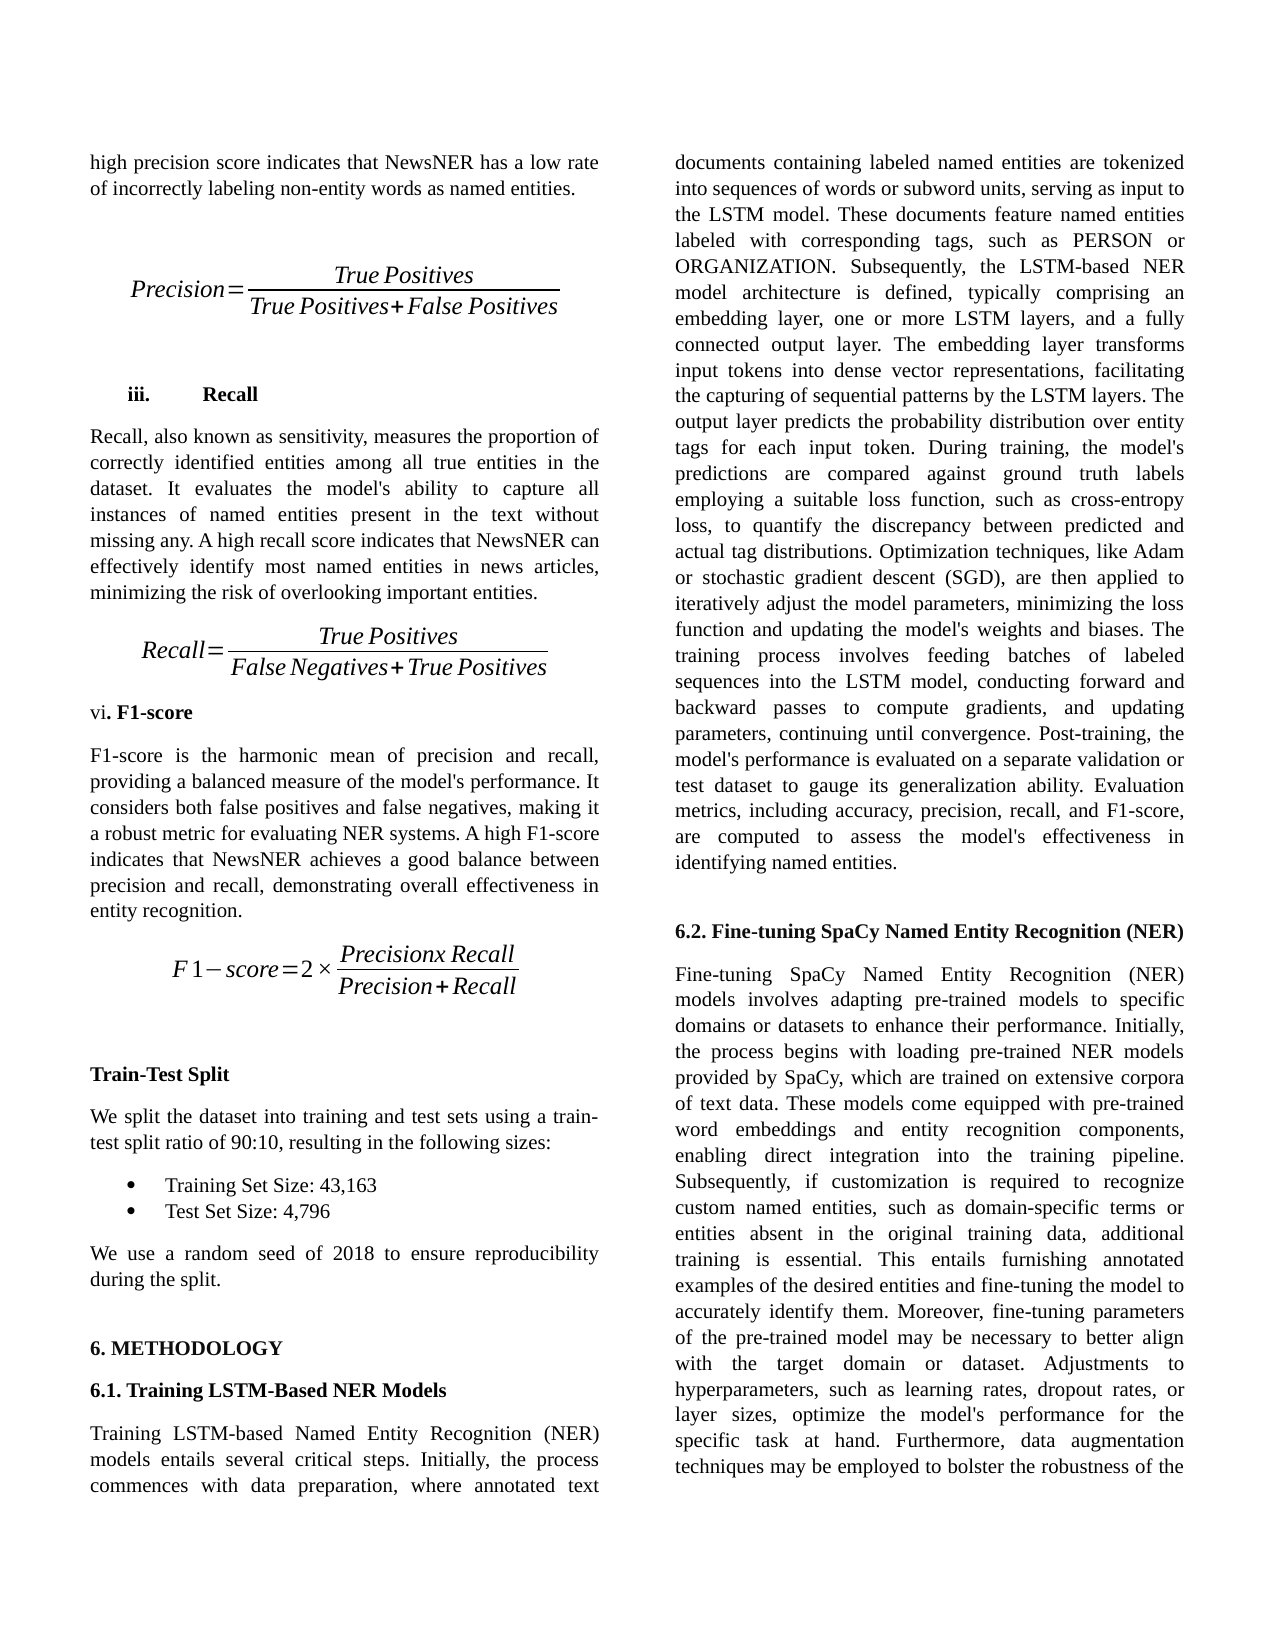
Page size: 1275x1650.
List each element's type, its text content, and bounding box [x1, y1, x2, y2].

list Recall [127, 382, 600, 406]
text F1-score is the harmonic mean of precision and recall, providing a balanced measure of the model's performance. It considers both false positives and false negatives, making it a robust metric for evaluating NER systems. A high F1-score indicates that NewsNER achieves a good balance between precision and recall, demonstrating overall effectiveness in entity recognition. [90, 743, 600, 922]
list Test Set Size: 4,796 [127, 1198, 600, 1223]
text Training LSTM-based Named Entity Recognition (NER) models entails several critical steps. Initially, the process commences with data preparation, where annotated text documents containing labeled named entities are tokenized into sequences of words or subword units, serving as input to the LSTM model. These documents feature named entities labeled with corresponding tags, such as PERSON or ORGANIZATION. Subsequently, the LSTM-based NER model architecture is defined, typically comprising an embedding layer, one or more LSTM layers, and a fully connected output layer. The embedding layer transforms input tokens into dense vector representations, facilitating the capturing of sequential patterns by the LSTM layers. The output layer predicts the probability distribution over entity tags for each input token. During training, the model's predictions are compared against ground truth labels employing a suitable loss function, such as cross-entropy loss, to quantify the discrepancy between predicted and actual tag distributions. Optimization techniques, like Adam or stochastic gradient descent (SGD), are then applied to iteratively adjust the model parameters, minimizing the loss function and updating the model's weights and biases. The training process involves feeding batches of labeled sequences into the LSTM model, conducting forward and backward passes to compute gradients, and updating parameters, continuing until convergence. Post-training, the model's performance is evaluated on a separate validation or test dataset to gauge its generalization ability. Evaluation metrics, including accuracy, precision, recall, and F1-score, are computed to assess the model's effectiveness in identifying named entities. [675, 150, 1185, 874]
text 6. METHODOLOGY [90, 1310, 600, 1360]
text 6.2. Fine-tuning SpaCy Named Entity Recognition (NER) [675, 893, 1185, 943]
text 6.1. Training LSTM-Based NER Models [90, 1378, 600, 1402]
text Train-Test Split [90, 1061, 600, 1086]
text We use a random seed of 2018 to ensure reproducibility during the split. [90, 1241, 600, 1291]
text Recall, also known as sensitivity, measures the proportion of correctly identified entities among all true entities in the dataset. It evaluates the model's ability to capture all instances of named entities present in the text without missing any. A high recall score indicates that NewsNER can effectively identify most named entities in news articles, minimizing the risk of overlooking important entities. [90, 424, 600, 604]
list Training Set Size: 43,163 [127, 1173, 600, 1197]
text We split the dataset into training and test sets using a train-test split ratio of 90:10, resulting in the following sizes: [90, 1104, 600, 1154]
text vi. F1-score [90, 700, 600, 724]
